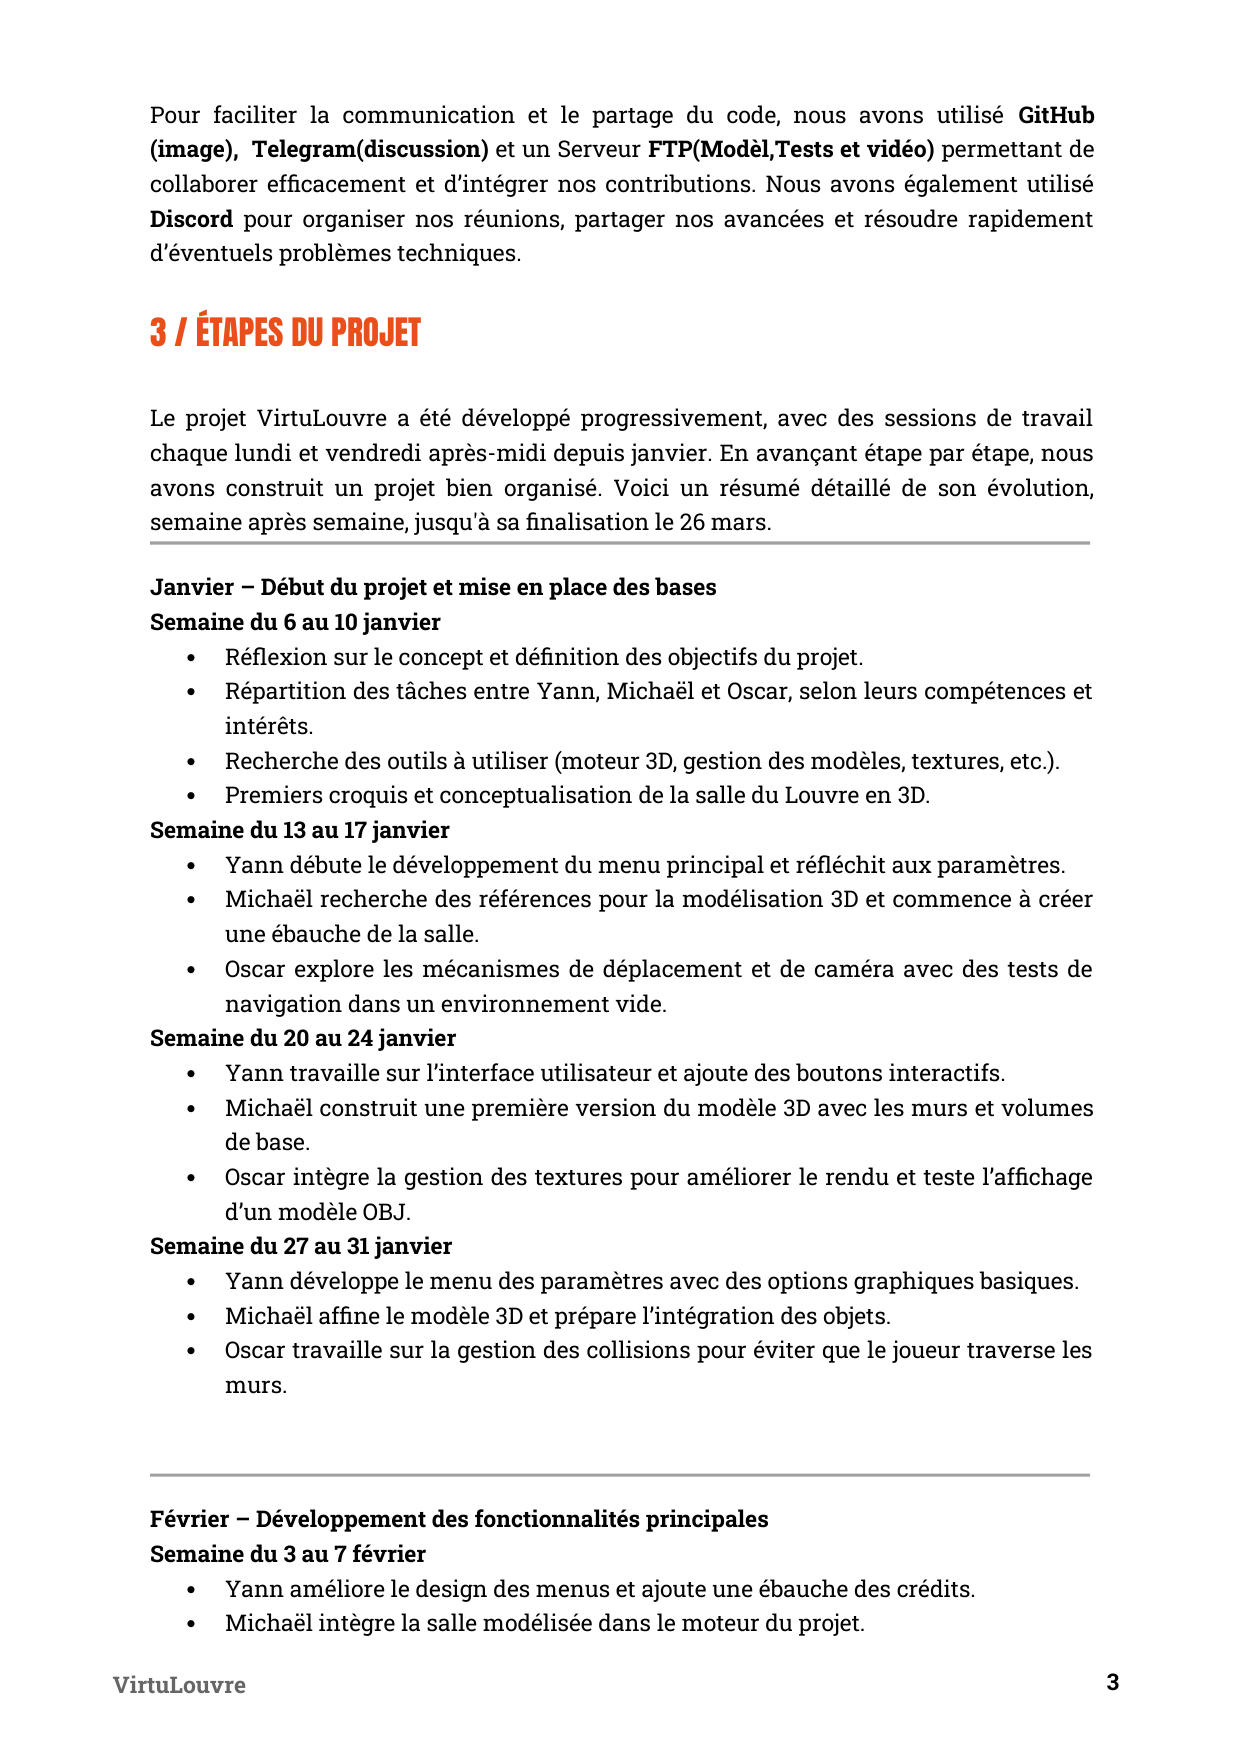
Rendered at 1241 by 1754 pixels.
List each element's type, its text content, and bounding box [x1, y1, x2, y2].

list Michaël intègre la salle modélisée dans le moteur du projet. [187, 1608, 1095, 1638]
list Recherche des outils à utiliser (moteur 3D, gestion des modèles, textures, etc.). [187, 745, 1095, 775]
text Semaine du 20 au 24 janvier [150, 1023, 1095, 1053]
text Semaine du 3 au 7 février [150, 1538, 1095, 1569]
text Semaine du 27 au 31 janvier [150, 1231, 1095, 1261]
text Février – Développement des fonctionnalités principales [150, 1504, 1095, 1534]
list Oscar intègre la gestion des textures pour améliorer le rendu et teste l’affichage d’un modèle OBJ. [187, 1161, 1095, 1226]
list Michaël construit une première version du modèle 3D avec les murs et volumes de base. [187, 1092, 1095, 1157]
text Semaine du 6 au 10 janvier [150, 606, 1095, 637]
list Répartition des tâches entre Yann, Michaël et Oscar, selon leurs compétences et intérêts. [187, 676, 1095, 741]
list Réflexion sur le concept et définition des objectifs du projet. [187, 641, 1095, 671]
list Oscar explore les mécanismes de déplacement et de caméra avec des tests de navigation dans un environnement vide. [187, 953, 1095, 1018]
list Yann améliore le design des menus et ajoute une ébauche des crédits. [187, 1573, 1095, 1603]
list Yann débute le développement du menu principal et réfléchit aux paramètres. [187, 849, 1095, 879]
text Janvier – Début du projet et mise en place des bases [150, 572, 1095, 602]
list Oscar travaille sur la gestion des collisions pour éviter que le joueur traverse les murs. [187, 1335, 1095, 1400]
list Yann travaille sur l’interface utilisateur et ajoute des boutons interactifs. [187, 1057, 1095, 1087]
list Michaël affine le modèle 3D et prépare l’intégration des objets. [187, 1300, 1095, 1330]
list Yann développe le menu des paramètres avec des options graphiques basiques. [187, 1265, 1095, 1296]
text Semaine du 13 au 17 janvier [150, 814, 1095, 845]
text 3 / ÉTAPES DU PROJET [150, 307, 1090, 357]
list Premiers croquis et conceptualisation de la salle du Louvre en 3D. [187, 780, 1095, 810]
list Michaël recherche des références pour la modélisation 3D et commence à créer une ébauche de la salle. [187, 884, 1095, 949]
text Le projet VirtuLouvre a été développé progressivement, avec des sessions de travail chaque lundi et vendredi après-midi depuis janvier. En avançant étape par étape, nous avons construit un projet bien organisé. Voici un résumé détaillé de son évolution, semaine après semaine, jusqu'à sa finalisation le 26 mars. [150, 403, 1095, 537]
text Pour faciliter la communication et le partage du code, nous avons utilisé GitHub (image), Telegram(discussion) et un Serveur FTP(Modèl,Tests et vidéo) permettant de collaborer efficacement et d’intégrer nos contributions. Nous avons également utilisé Discord pour organiser nos réunions, partager nos avancées et résoudre rapidement d’éventuels problèmes techniques. [150, 99, 1095, 268]
